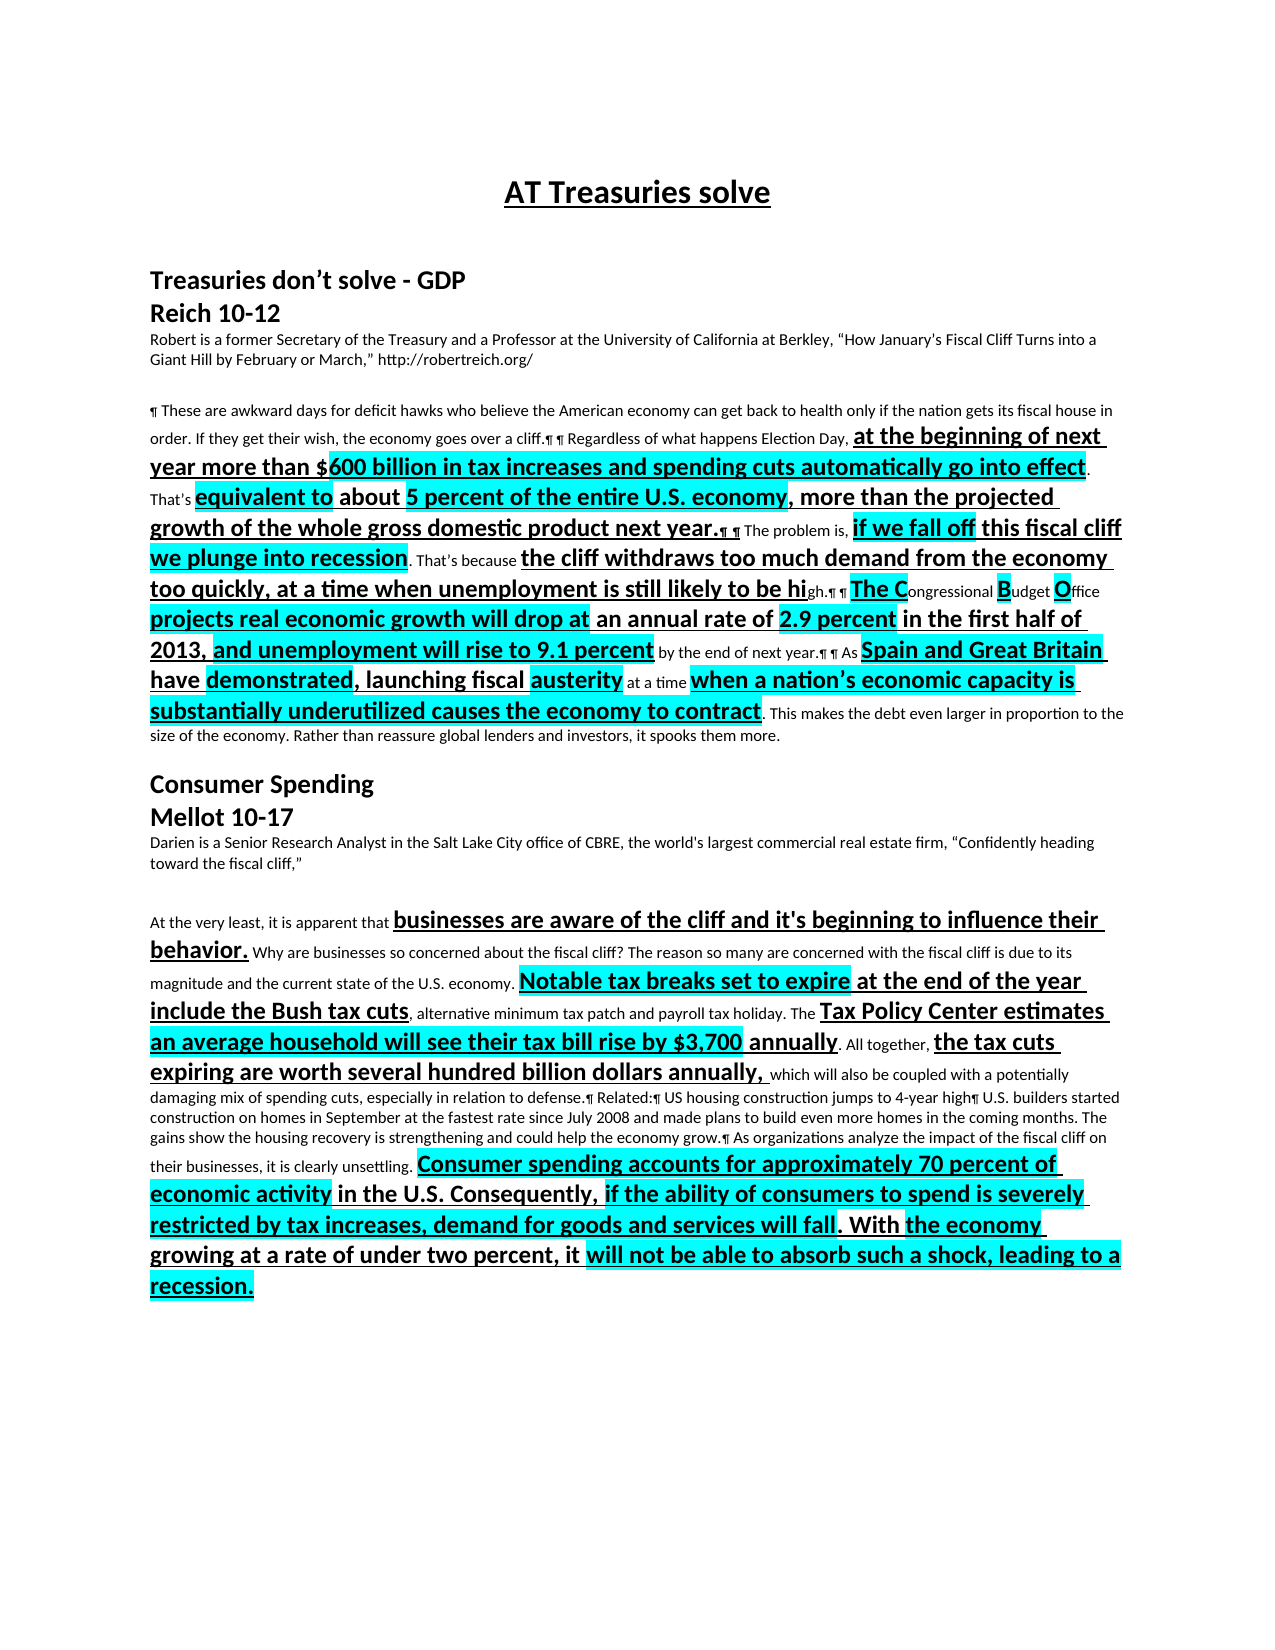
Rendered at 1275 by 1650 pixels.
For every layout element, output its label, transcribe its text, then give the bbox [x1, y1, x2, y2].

subtitle Treasuries don’t solve - GDP [150, 263, 1125, 296]
text ¶ These are awkward days for deficit hawks who believe the American economy can get back to health only if the nation gets its fiscal house in order. If they get their wish, the economy goes over a cliff.¶ ¶ Regardless of what happens Election Day, at the beginning of next year more than $600 billion in tax increases and spending cuts automatically go into effect. That’s equivalent to about 5 percent of the entire U.S. economy, more than the projected growth of the whole gross domestic product next year.¶ ¶ The problem is, if we fall off this fiscal cliff we plunge into recession. That’s because the cliff withdraws too much demand from the economy too quickly, at a time when unemployment is still likely to be high.¶ ¶ The Congressional Budget Office projects real economic growth will drop at an annual rate of 2.9 percent in the first half of 2013, and unemployment will rise to 9.1 percent by the end of next year.¶ ¶ As Spain and Great Britain have demonstrated, launching fiscal austerity at a time when a nation’s economic capacity is substantially underutilized causes the economy to contract. This makes the debt even larger in proportion to the size of the economy. Rather than reassure global lenders and investors, it spooks them more. [150, 400, 1125, 746]
subtitle Consumer Spending [150, 767, 1125, 800]
text Robert is a former Secretary of the Treasury and a Professor at the University of California at Berkley, “How January’s Fiscal Cliff Turns into a Giant Hill by February or March,” http://robertreich.org/ [150, 329, 1125, 369]
subtitle AT Treasuries solve [150, 171, 1125, 212]
text Mellot 10-17 [150, 800, 1125, 833]
text At the very least, it is apparent that businesses are aware of the cliff and it's beginning to influence their behavior. Why are businesses so concerned about the fiscal cliff? The reason so many are concerned with the fiscal cliff is due to its magnitude and the current state of the U.S. economy. Notable tax breaks set to expire at the end of the year include the Bush tax cuts, alternative minimum tax patch and payroll tax holiday. The Tax Policy Center estimates an average household will see their tax bill rise by $3,700 annually. All together, the tax cuts expiring are worth several hundred billion dollars annually, which will also be coupled with a potentially damaging mix of spending cuts, especially in relation to defense.¶ Related:¶ US housing construction jumps to 4-year high¶ U.S. builders started construction on homes in September at the fastest rate since July 2008 and made plans to build even more homes in the coming months. The gains show the housing recovery is strengthening and could help the economy grow.¶ As organizations analyze the impact of the fiscal cliff on their businesses, it is clearly unsettling. Consumer spending accounts for approximately 70 percent of economic activity in the U.S. Consequently, if the ability of consumers to spend is severely restricted by tax increases, demand for goods and services will fall. With the economy growing at a rate of under two percent, it will not be able to absorb such a shock, leading to a recession. [150, 904, 1125, 1301]
text Reich 10-12 [150, 296, 1125, 329]
text Darien is a Senior Research Analyst in the Salt Lake City office of CBRE, the world's largest commercial real estate firm, “Confidently heading toward the fiscal cliff,” [150, 833, 1125, 873]
